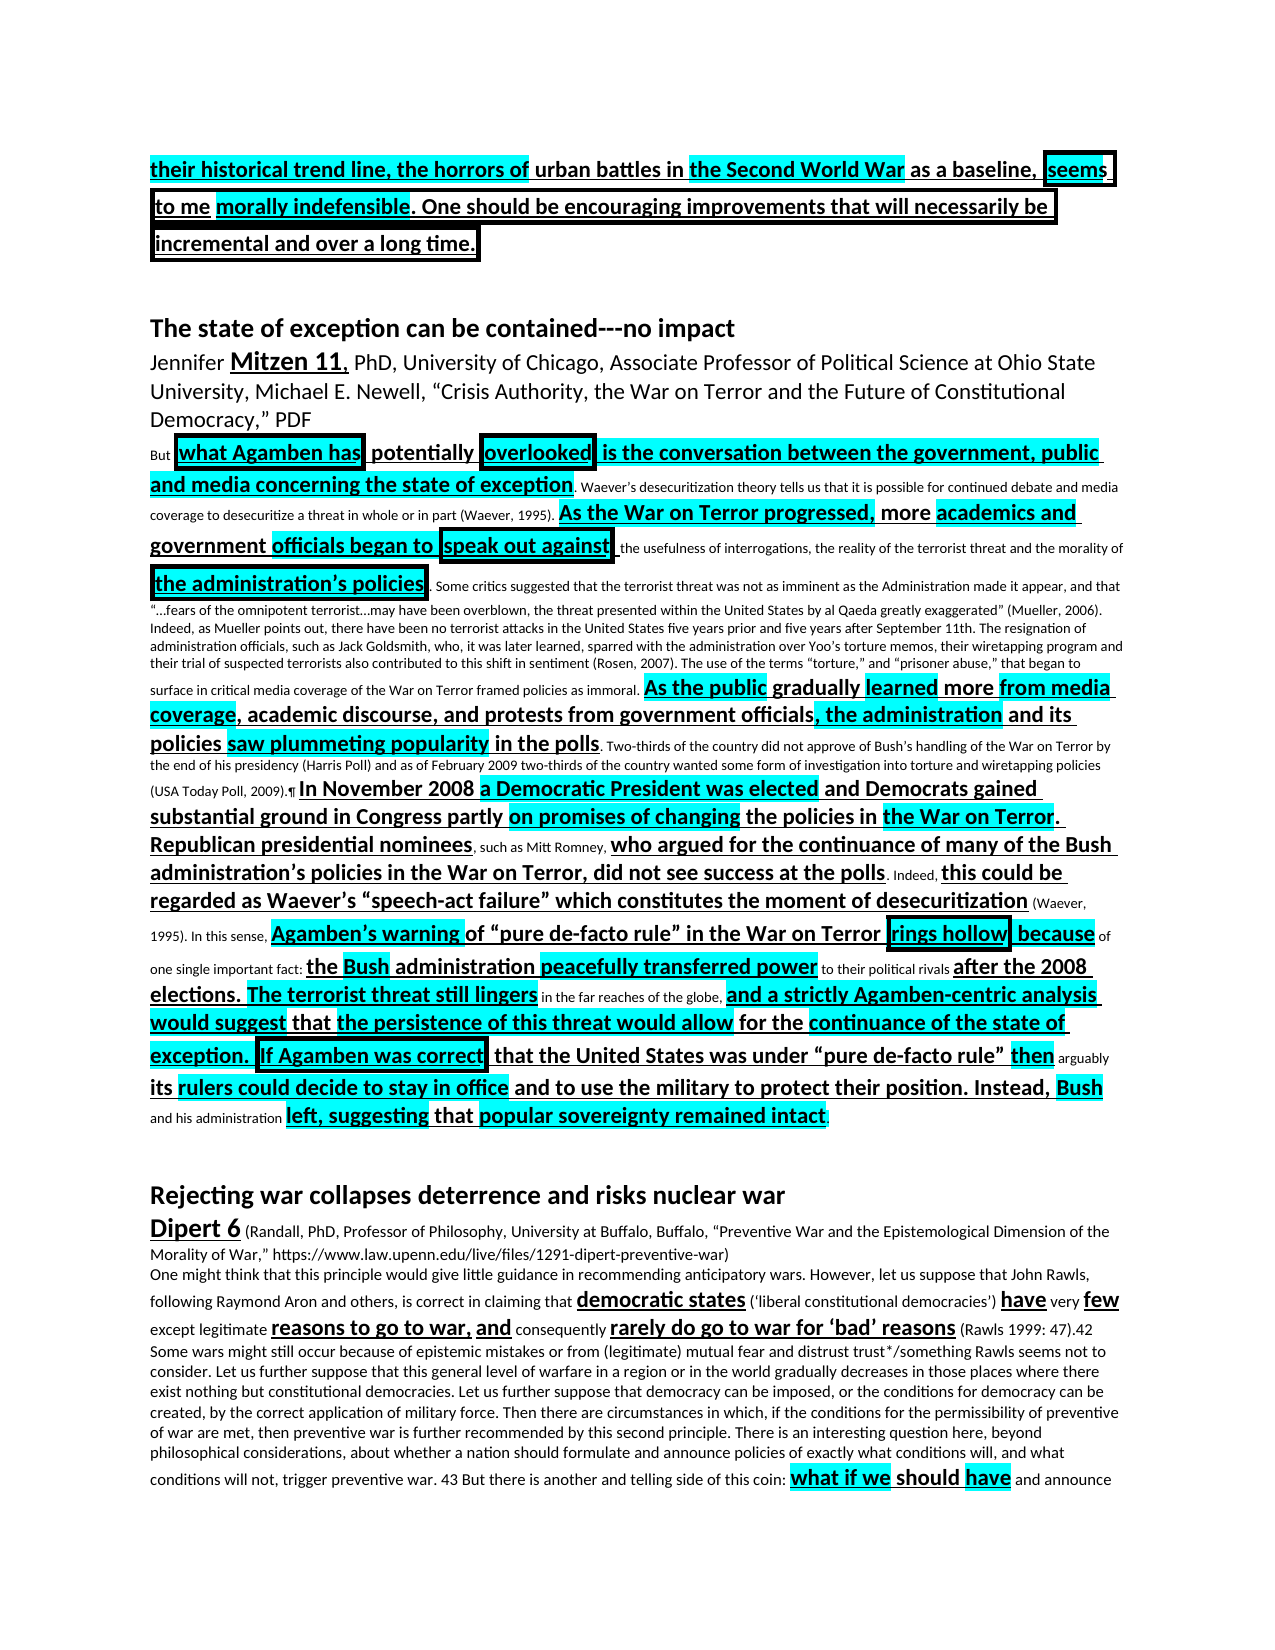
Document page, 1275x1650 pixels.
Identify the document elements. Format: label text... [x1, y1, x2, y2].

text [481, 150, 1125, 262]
subtitle Rejecting war collapses deterrence and risks nuclear war [150, 1178, 1125, 1211]
text But what Agamben has potentially overlooked is the conversation between the government, public and media concerning the state of exception. Waever’s desecuritization theory tells us that it is possible for continued debate and media coverage to desecuritize a threat in whole or in part (Waever, 1995). As the War on Terror progressed, more academics and government officials began to speak out against the usefulness of interrogations, the reality of the terrorist threat and the morality of the administration’s policies. Some critics suggested that the terrorist threat was not as imminent as the Administration made it appear, and that “…fears of the omnipotent terrorist…may have been overblown, the threat presented within the United States by al Qaeda greatly exaggerated” (Mueller, 2006). Indeed, as Mueller points out, there have been no terrorist attacks in the United States five years prior and five years after September 11th. The resignation of administration officials, such as Jack Goldsmith, who, it was later learned, sparred with the administration over Yoo’s torture memos, their wiretapping program and their trial of suspected terrorists also contributed to this shift in sentiment (Rosen, 2007). The use of the terms “torture,” and “prisoner abuse,” that began to surface in critical media coverage of the War on Terror framed policies as immoral. As the public gradually learned more from media coverage, academic discourse, and protests from government officials, the administration and its policies saw plummeting popularity in the polls. Two-thirds of the country did not approve of Bush’s handling of the War on Terror by the end of his presidency (Harris Poll) and as of February 2009 two-thirds of the country wanted some form of investigation into torture and wiretapping policies (USA Today Poll, 2009).¶ In November 2008 a Democratic President was elected and Democrats gained substantial ground in Congress partly on promises of changing the policies in the War on Terror. Republican presidential nominees, such as Mitt Romney, who argued for the continuance of many of the Bush administration’s policies in the War on Terror, did not see success at the polls. Indeed, this could be regarded as Waever’s “speech-act failure” which constitutes the moment of desecuritization (Waever, 1995). In this sense, Agamben’s warning of “pure de-facto rule” in the War on Terror rings hollow because of one single important fact: the Bush administration peacefully transferred power to their political rivals after the 2008 elections. The terrorist threat still lingers in the far reaches of the globe, and a strictly Agamben-centric analysis would suggest that the persistence of this threat would allow for the continuance of the state of exception. If Agamben was correct that the United States was under “pure de-facto rule” then arguably its rulers could decide to stay in office and to use the military to protect their position. Instead, Bush and his administration left, suggesting that popular sovereignty remained intact. [150, 433, 1125, 1129]
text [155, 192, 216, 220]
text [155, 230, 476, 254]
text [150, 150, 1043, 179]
text Jennifer Mitzen 11, PhD, University of Chicago, Associate Professor of Political Science at Ohio State University, Michael E. Newell, “Crisis Authority, the War on Terror and the Future of Constitutional Democracy,” PDF [150, 344, 1125, 433]
subtitle The state of exception can be contained---no impact [150, 311, 1125, 344]
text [150, 1265, 1125, 1491]
text Dipert 6 (Randall, PhD, Professor of Philosophy, University at Buffalo, Buffalo, “Preventive War and the Epistemological Dimension of the Morality of War,” https://www.law.upenn.edu/live/files/1291-dipert-preventive-war) [150, 1211, 1125, 1265]
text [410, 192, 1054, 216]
